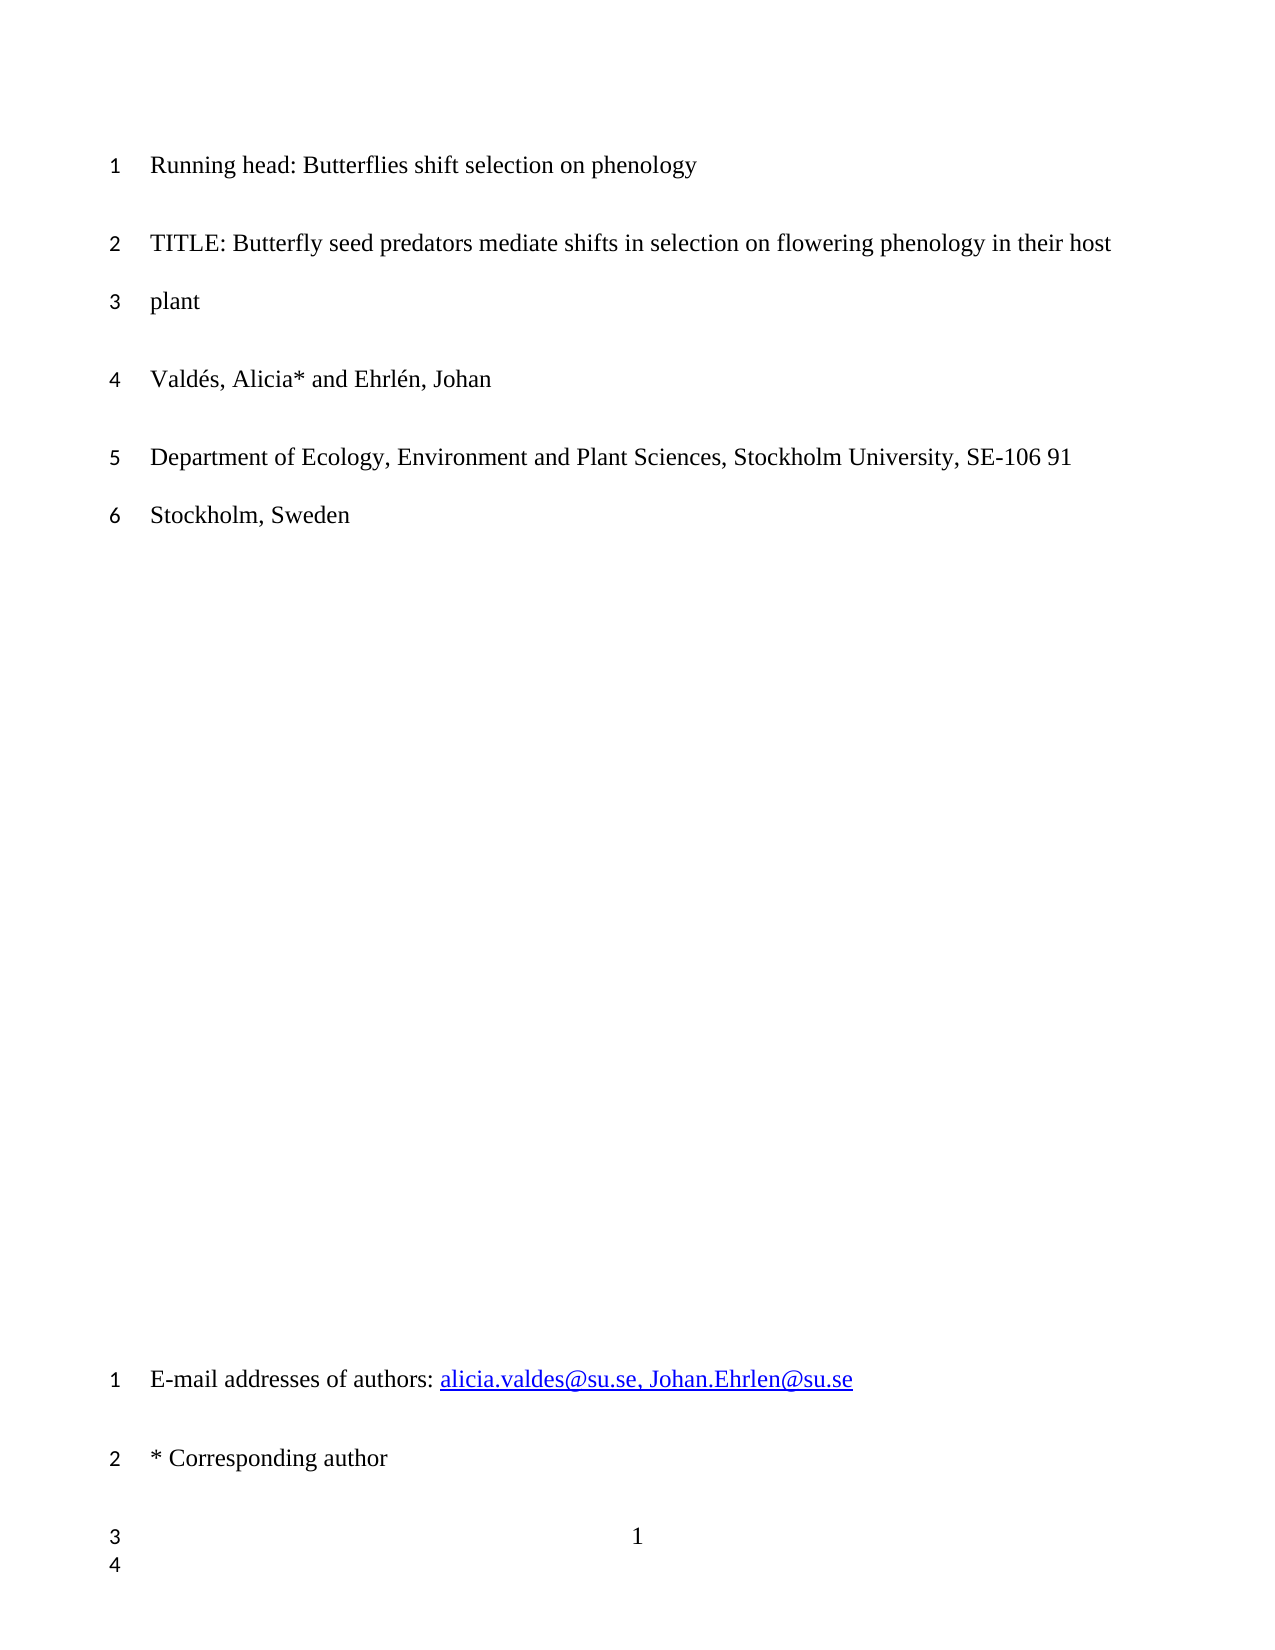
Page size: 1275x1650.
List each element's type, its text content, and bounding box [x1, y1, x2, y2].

text Valdés, Alicia* and Ehrlén, Johan [150, 364, 1125, 393]
text Running head: Butterflies shift selection on phenology [150, 150, 1125, 179]
text TITLE: Butterfly seed predators mediate shifts in selection on flowering phenology in their host plant [150, 228, 1125, 314]
text Department of Ecology, Environment and Plant Sciences, Stockholm University, SE-106 91 Stockholm, Sweden [150, 442, 1125, 529]
